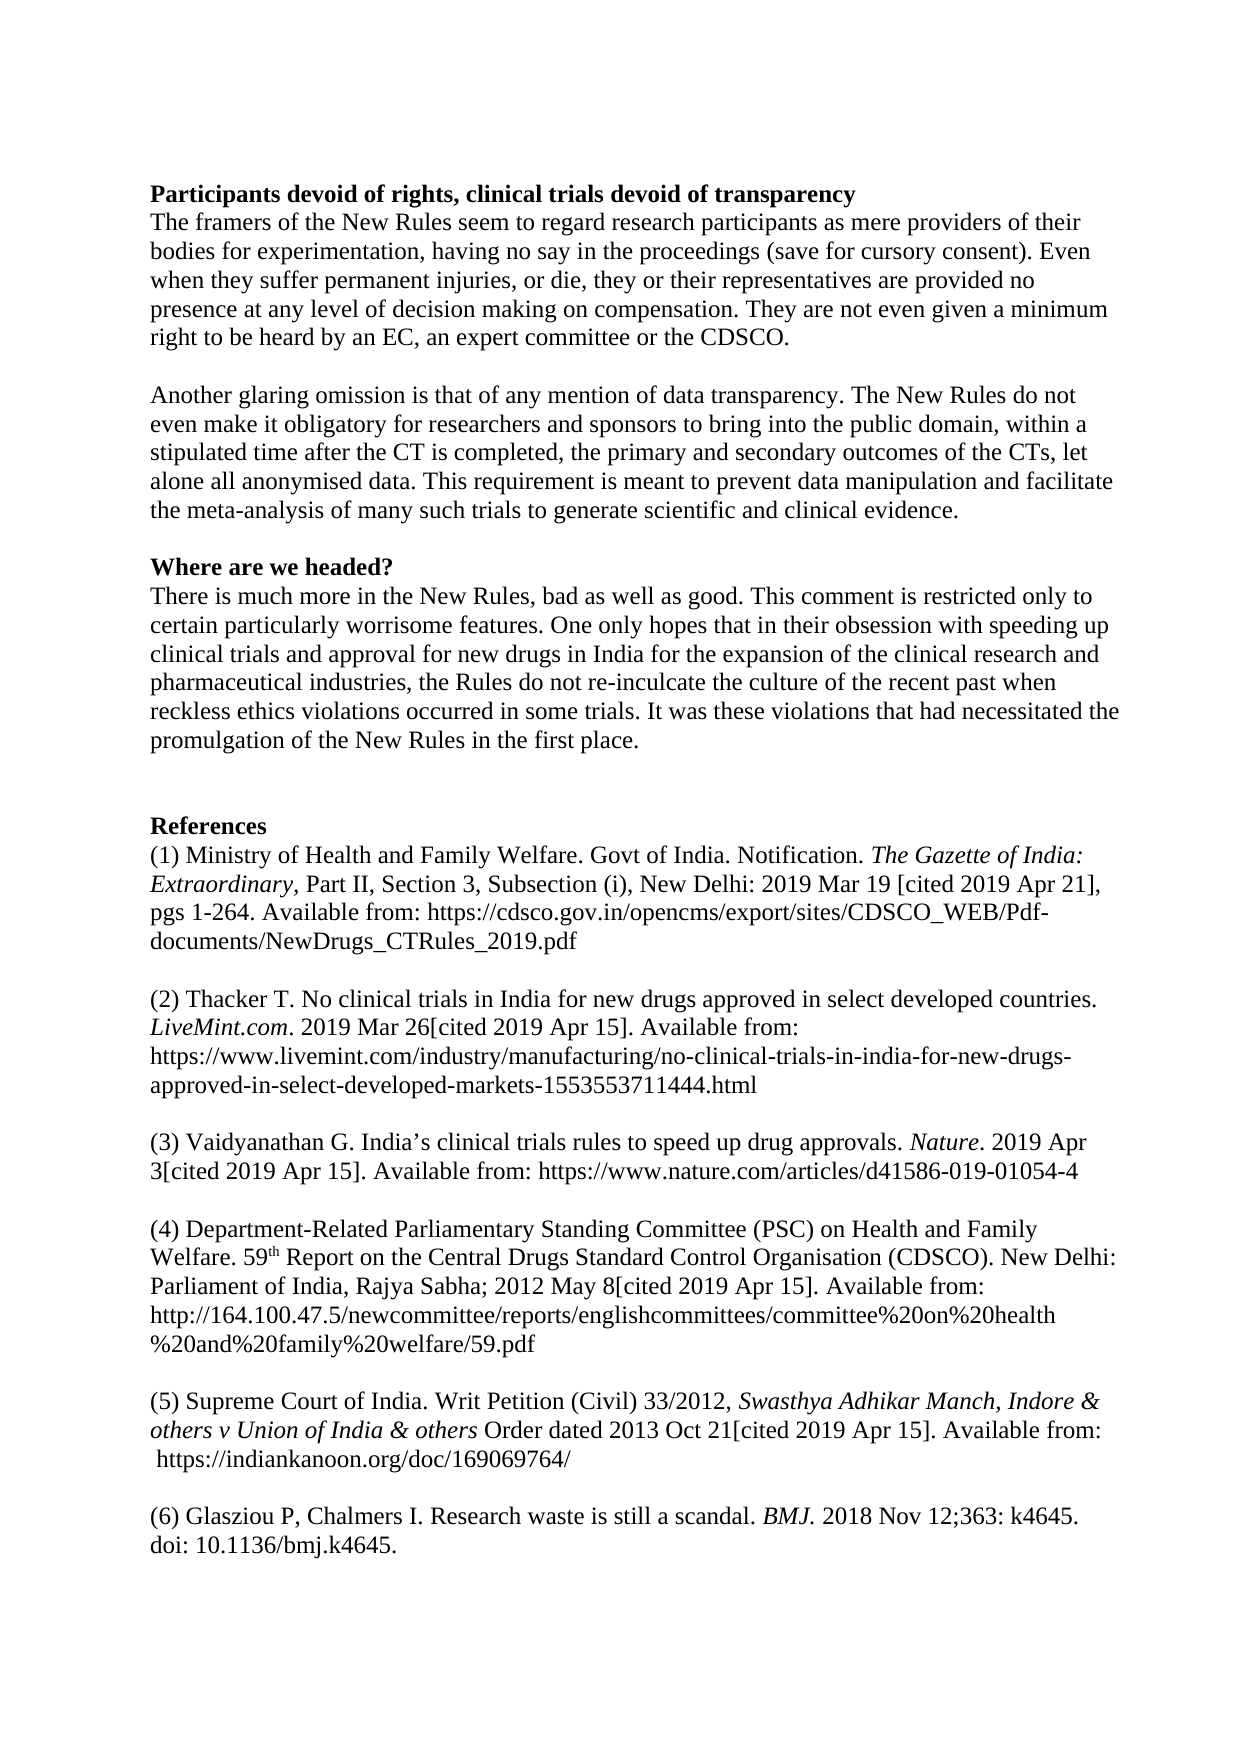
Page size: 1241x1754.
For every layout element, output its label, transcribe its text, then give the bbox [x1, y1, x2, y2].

text Another glaring omission is that of any mention of data transparency. The New Rules do not even make it obligatory for researchers and sponsors to bring into the public domain, within a stipulated time after the CT is completed, the primary and secondary outcomes of the CTs, let alone all anonymised data. This requirement is meant to prevent data manipulation and facilitate the meta-analysis of many such trials to generate scientific and clinical evidence. [150, 380, 1122, 524]
text (1) Ministry of Health and Family Welfare. Govt of India. Notification. The Gazette of India: Extraordinary, Part II, Section 3, Subsection (i), New Delhi: 2019 Mar 19 [cited 2019 Apr 21], pgs 1-264. Available from: https://cdsco.gov.in/opencms/export/sites/CDSCO_WEB/Pdf-documents/NewDrugs_CTRules_2019.pdf [150, 840, 1122, 955]
text References [150, 811, 1122, 840]
text (5) Supreme Court of India. Writ Petition (Civil) 33/2012, Swasthya Adhikar Manch, Indore & others v Union of India & others Order dated 2013 Oct 21[cited 2019 Apr 15]. Available from: [150, 1386, 1122, 1444]
text (3) Vaidyanathan G. India’s clinical trials rules to speed up drug approvals. Nature. 2019 Apr 3[cited 2019 Apr 15]. Available from: https://www.nature.com/articles/d41586-019-01054-4 [150, 1127, 1122, 1185]
text (4) Department-Related Parliamentary Standing Committee (PSC) on Health and Family Welfare. 59th Report on the Central Drugs Standard Control Organisation (CDSCO). New Delhi: Parliament of India, Rajya Sabha; 2012 May 8[cited 2019 Apr 15]. Available from: http://164.100.47.5/newcommittee/reports/englishcommittees/committee%20on%20health%20and%20family%20welfare/59.pdf [150, 1214, 1122, 1357]
text The framers of the New Rules seem to regard research participants as mere providers of their bodies for experimentation, having no say in the proceedings (save for cursory consent). Even when they suffer permanent injuries, or die, they or their representatives are provided no presence at any level of decision making on compensation. They are not even given a minimum right to be heard by an EC, an expert committee or the CDSCO. [150, 207, 1122, 351]
text Participants devoid of rights, clinical trials devoid of transparency [150, 179, 1122, 207]
text There is much more in the New Rules, bad as well as good. This comment is restricted only to certain particularly worrisome features. One only hopes that in their obsession with speeding up clinical trials and approval for new drugs in India for the expansion of the clinical research and pharmaceutical industries, the Rules do not re-inculcate the culture of the recent past when reckless ethics violations occurred in some trials. It was these violations that had necessitated the promulgation of the New Rules in the first place. [150, 581, 1122, 754]
text (2) Thacker T. No clinical trials in India for new drugs approved in select developed countries. LiveMint.com. 2019 Mar 26[cited 2019 Apr 15]. Available from: https://www.livemint.com/industry/manufacturing/no-clinical-trials-in-india-for-new-drugs-approved-in-select-developed-markets-1553553711444.html [150, 984, 1122, 1099]
text https://indiankanoon.org/doc/169069764/ [150, 1444, 1122, 1472]
text Where are we headed? [150, 552, 1122, 581]
text (6) Glasziou P, Chalmers I. Research waste is still a scandal. BMJ. 2018 Nov 12;363: k4645. doi: 10.1136/bmj.k4645. [150, 1501, 1122, 1559]
